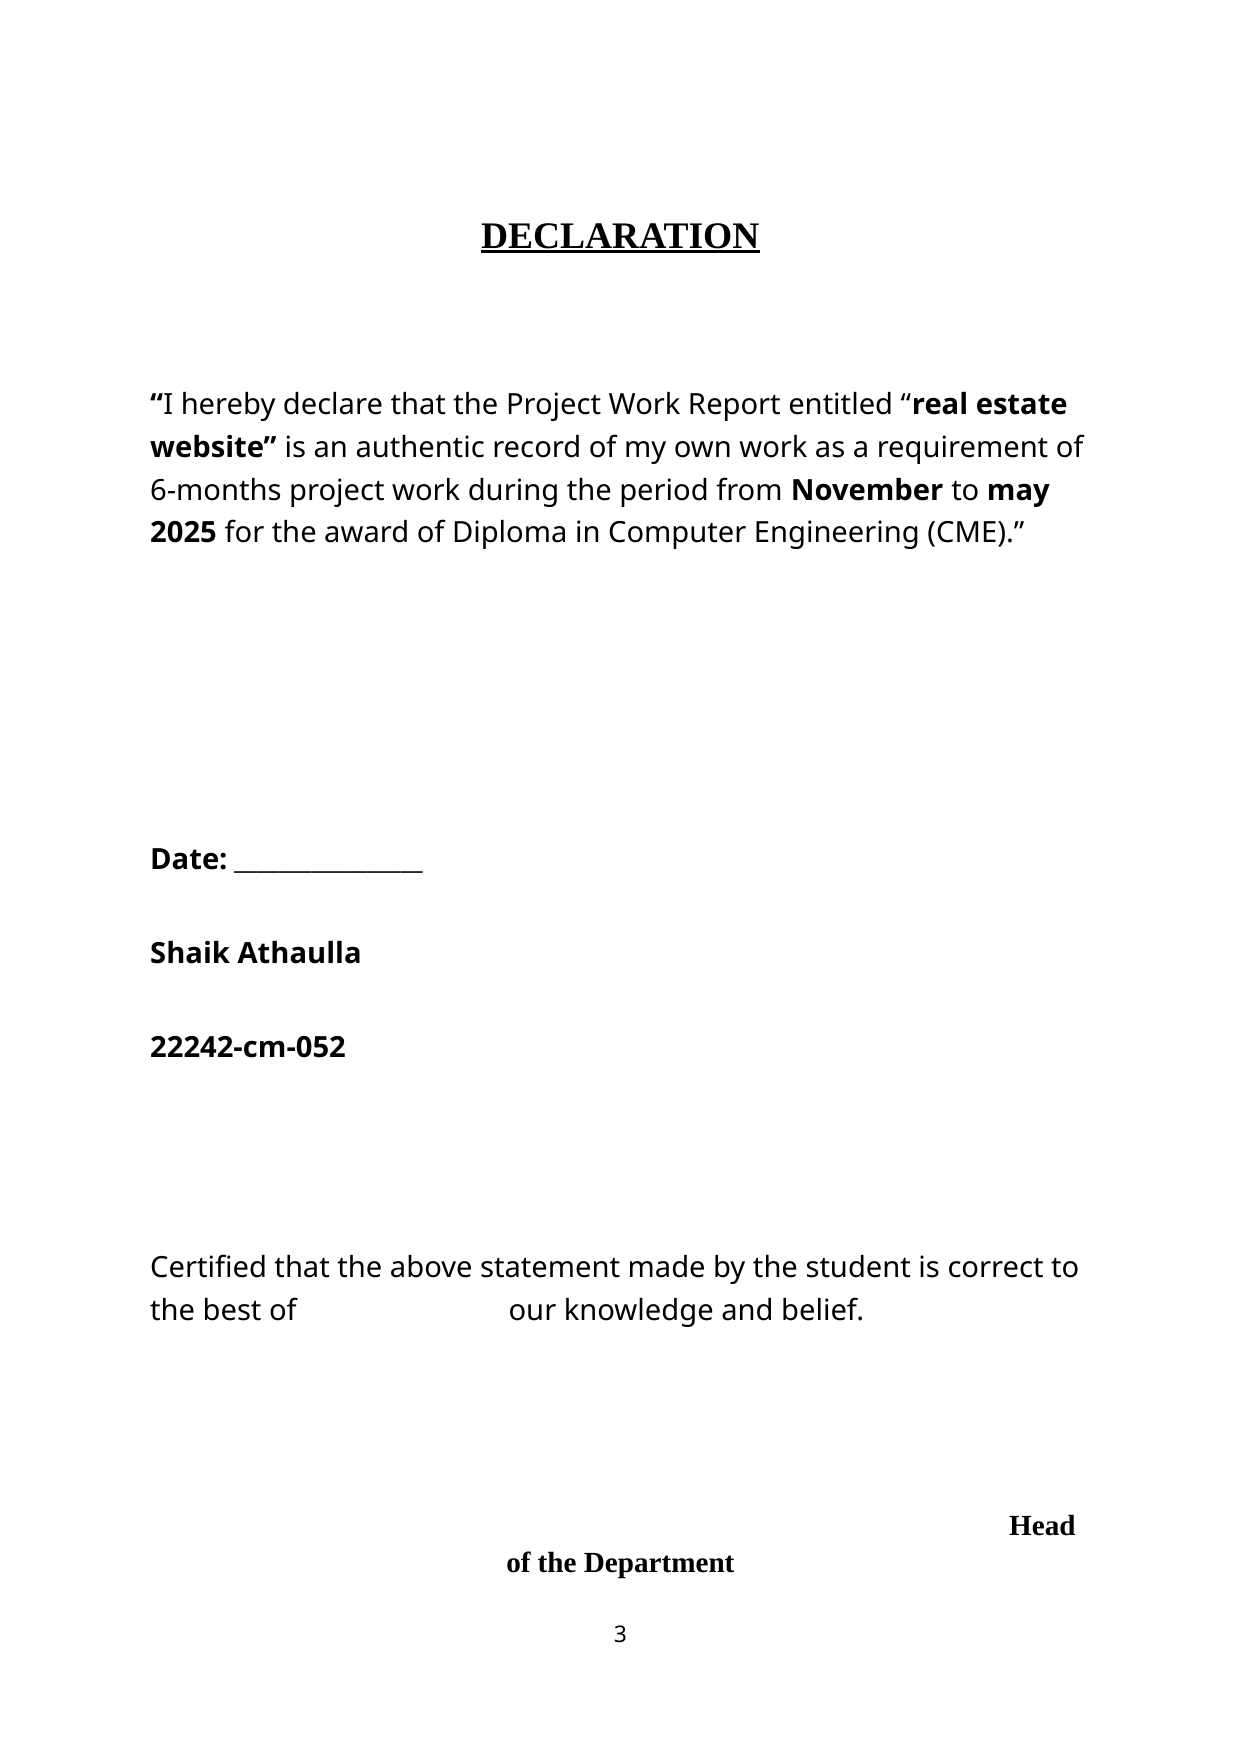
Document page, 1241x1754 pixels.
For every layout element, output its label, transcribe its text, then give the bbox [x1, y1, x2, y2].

text “I hereby declare that the Project Work Report entitled “real estate website” is an authentic record of my own work as a requirement of 6-months project work during the period from November to may 2025 for the award of Diploma in Computer Engineering (CME).” [150, 383, 1090, 551]
text Date: _________________ [150, 838, 1090, 878]
text 22242-cm-052 [150, 992, 1090, 1066]
text Shaik Athaulla [150, 898, 1090, 972]
text DECLARATION [150, 213, 1090, 256]
text Head of the Department [150, 1508, 1090, 1578]
text Certified that the above statement made by the student is correct to the best of our knowledge and belief. [150, 1246, 1090, 1328]
